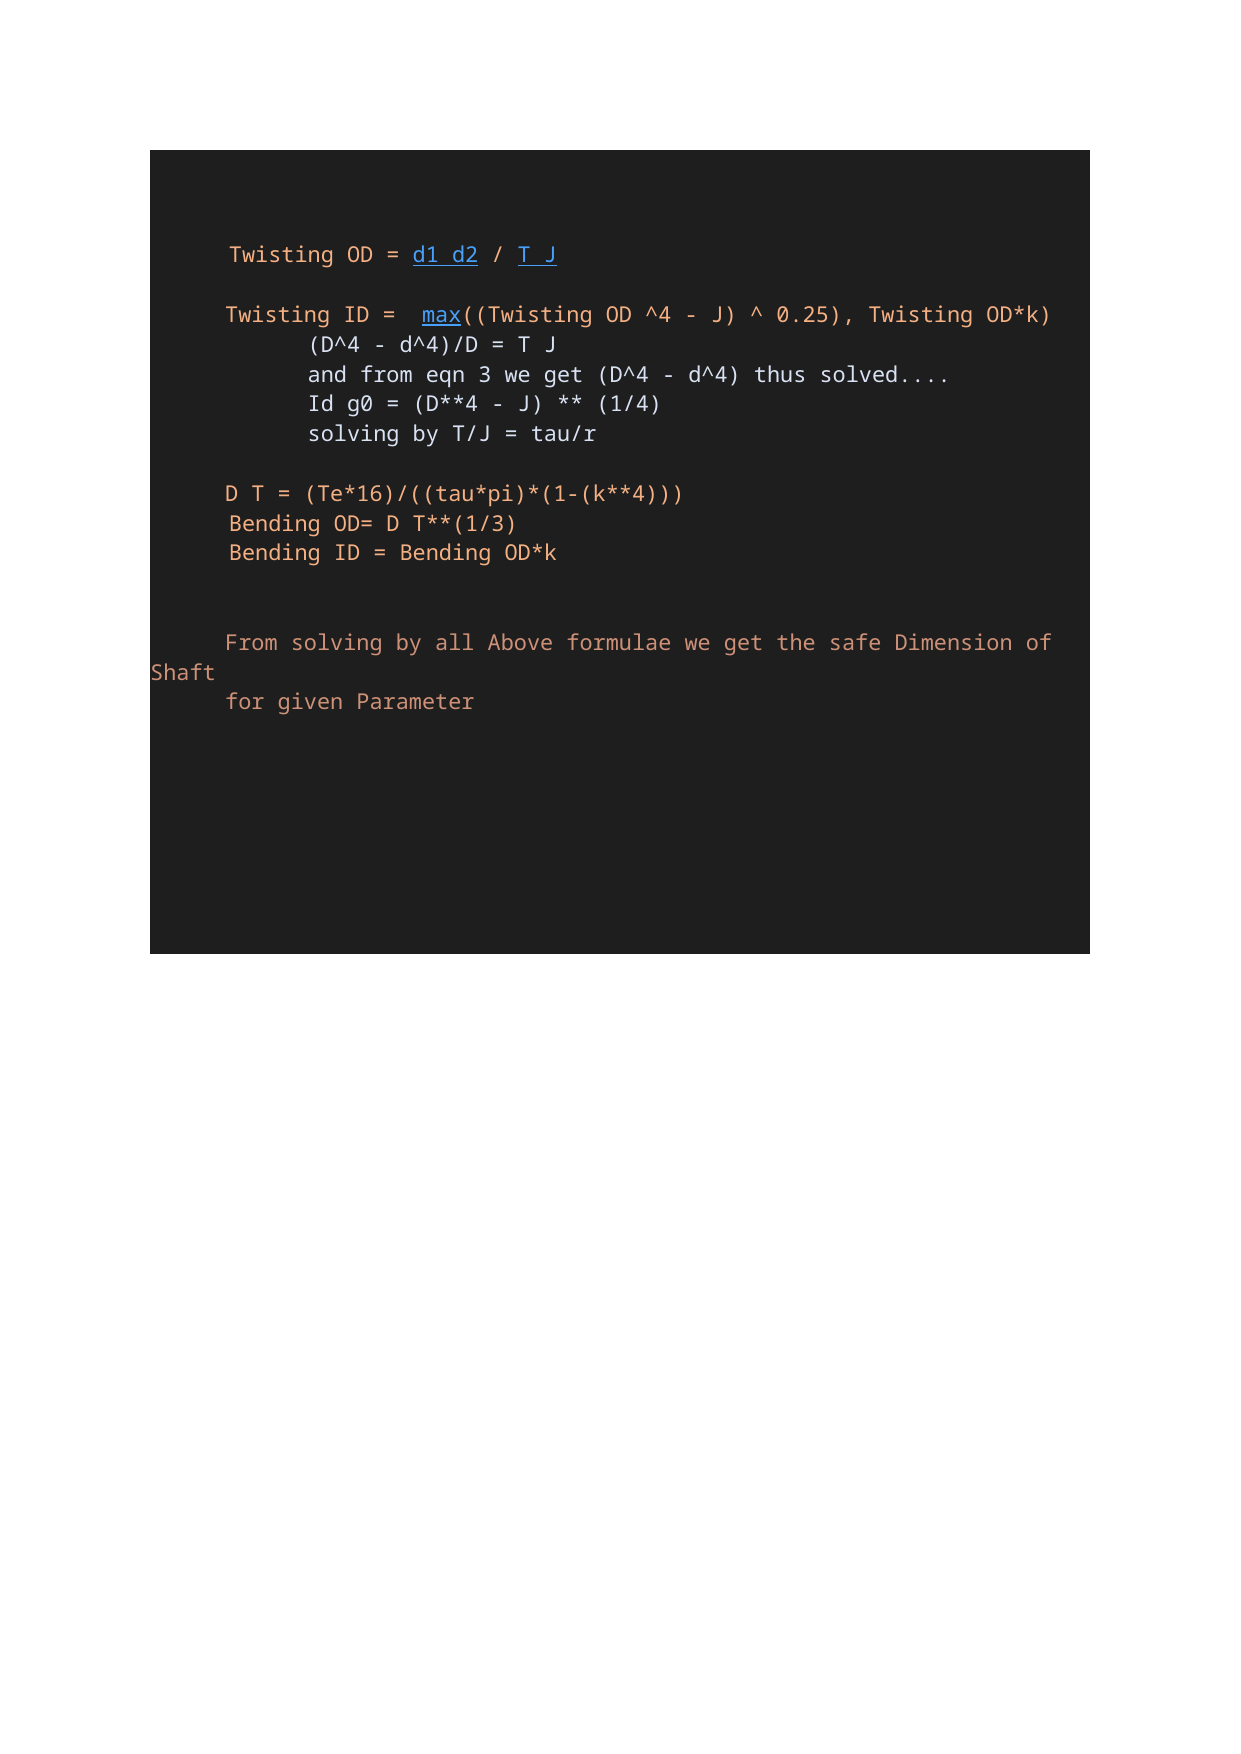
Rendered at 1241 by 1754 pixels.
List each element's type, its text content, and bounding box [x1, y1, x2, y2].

text for given Parameter [150, 686, 1090, 716]
text Bending ID = Bending OD*k [150, 537, 1090, 567]
text Id g0 = (D**4 - J) ** (1/4) [150, 388, 1090, 418]
text D T = (Te*16)/((tau*pi)*(1-(k**4))) [150, 478, 1090, 507]
text (D^4 - d^4)/D = T J [150, 329, 1090, 358]
text solving by T/J = tau/r [150, 418, 1090, 448]
text Twisting OD = d1 d2 / T J [150, 239, 1090, 269]
text Bending OD= D T**(1/3) [150, 507, 1090, 537]
text Twisting ID = max((Twisting OD ^4 - J) ^ 0.25), Twisting OD*k) [150, 299, 1090, 329]
text and from eqn 3 we get (D^4 - d^4) thus solved.... [150, 358, 1090, 388]
text From solving by all Above formulae we get the safe Dimension of Shaft [150, 627, 1090, 686]
